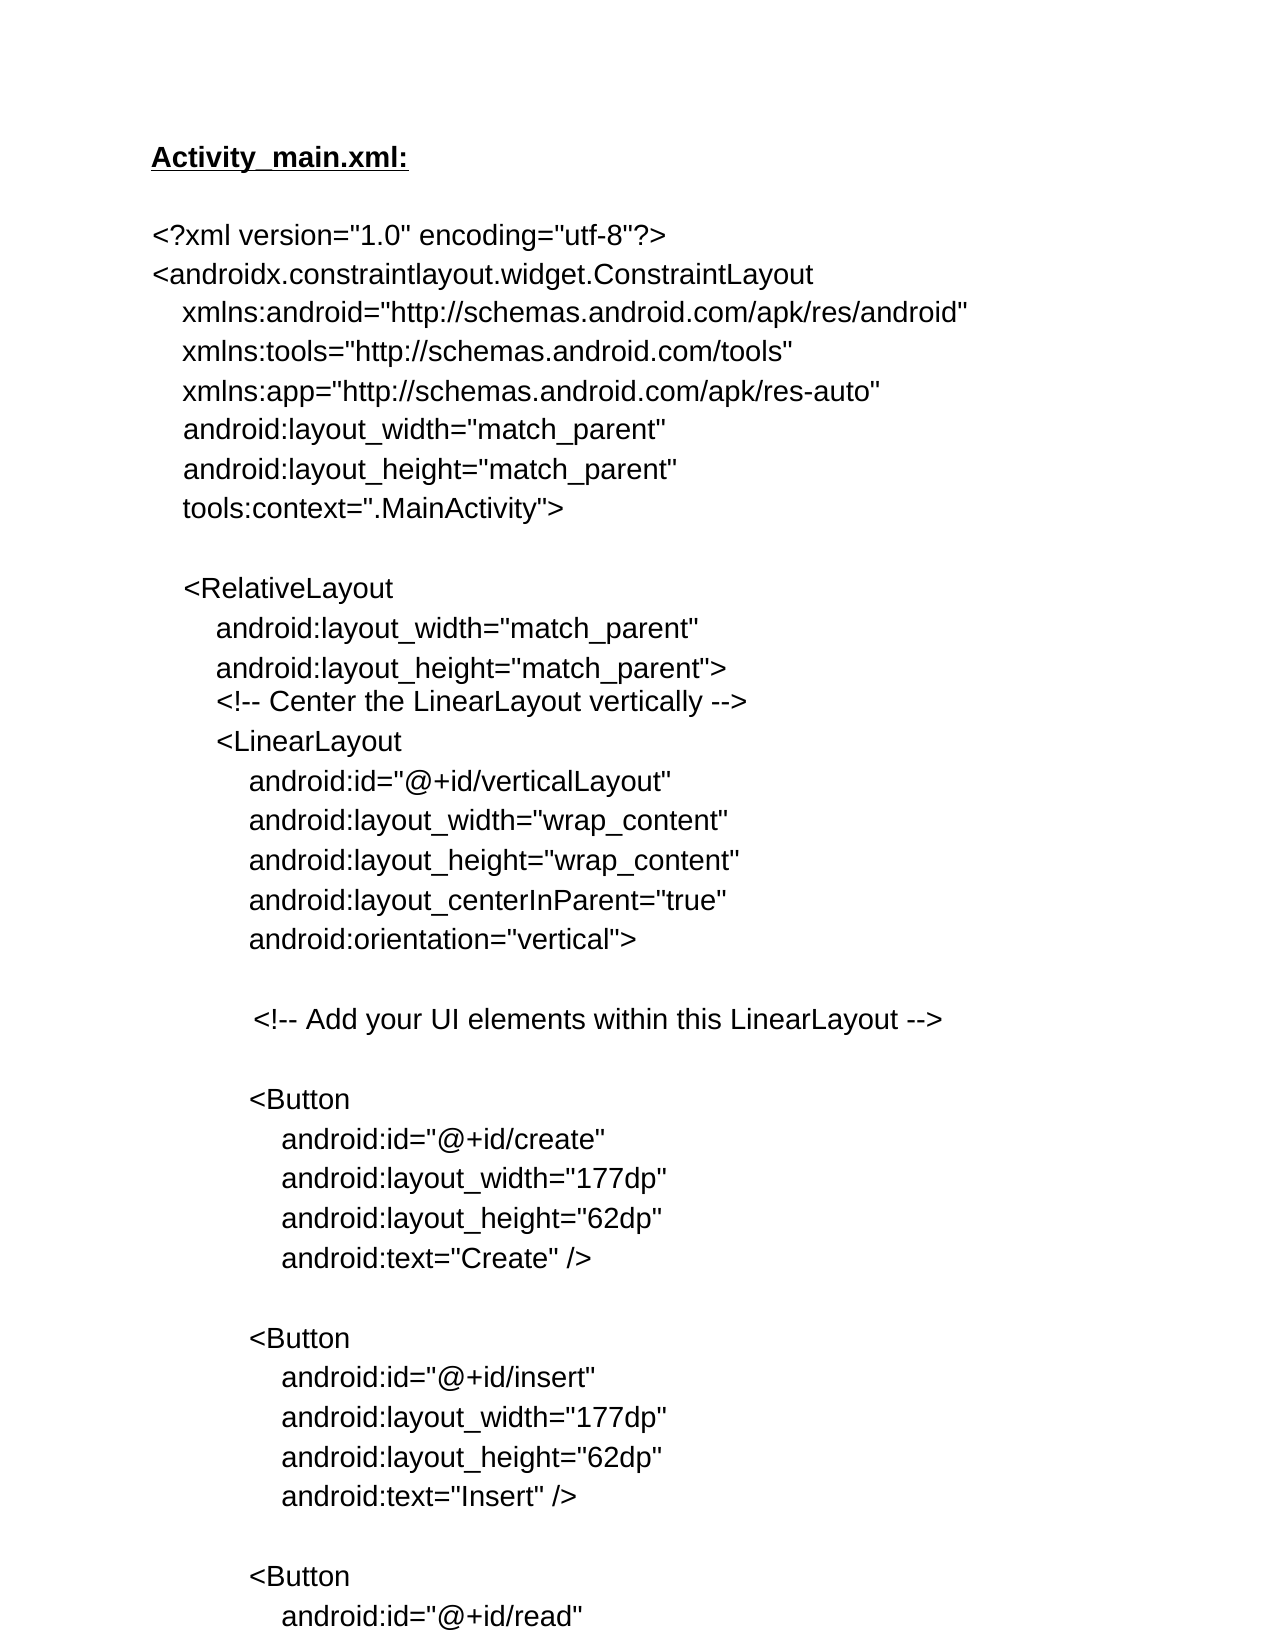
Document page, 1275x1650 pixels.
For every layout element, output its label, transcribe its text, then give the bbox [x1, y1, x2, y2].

text android:text="Insert" /> [281, 1479, 1135, 1513]
text <RelativeLayout [183, 571, 1135, 605]
text <Button [249, 1321, 1135, 1354]
text android:layout_width="wrap_content" [248, 803, 1135, 837]
text <?xml version="1.0" encoding="utf-8"?> [152, 218, 1135, 251]
text android:id="@+id/insert" [281, 1360, 1135, 1394]
text <Button [249, 1559, 1135, 1593]
text tools:context=".MainActivity"> [182, 492, 1135, 525]
text android:layout_width="match_parent" [216, 611, 1135, 645]
text <!-- Center the LinearLayout vertically --> [216, 684, 1135, 718]
text android:layout_height="match_parent"> [216, 651, 1135, 684]
text <!-- Add your UI elements within this LinearLayout --> [0, 1002, 943, 1036]
text android:orientation="vertical"> [248, 922, 1135, 956]
text android:layout_width="177dp" [281, 1161, 1135, 1195]
text <LinearLayout [216, 724, 1135, 757]
text <androidx.constraintlayout.widget.ConstraintLayout xmlns:android="http://schemas.android.com/apk/res/android" xmlns:tools="http://schemas.android.com/tools" [152, 257, 972, 367]
text android:layout_centerInParent="true" [248, 883, 1135, 916]
text android:layout_height="62dp" [281, 1201, 1135, 1234]
text android:layout_height="match_parent" [183, 452, 1135, 485]
text android:text="Create" /> [281, 1241, 1135, 1274]
text android:layout_height="wrap_content" [248, 843, 1135, 876]
text xmlns:app="http://schemas.android.com/apk/res-auto" android:layout_width="match_parent" [182, 374, 884, 445]
text Activity_main.xml: [151, 140, 1135, 174]
text android:id="@+id/verticalLayout" [248, 763, 1135, 797]
text android:id="@+id/read" [281, 1599, 1135, 1632]
text android:layout_width="177dp" [281, 1400, 1135, 1433]
text <Button [249, 1082, 1135, 1116]
text android:id="@+id/create" [281, 1122, 1135, 1155]
text android:layout_height="62dp" [281, 1439, 1135, 1473]
